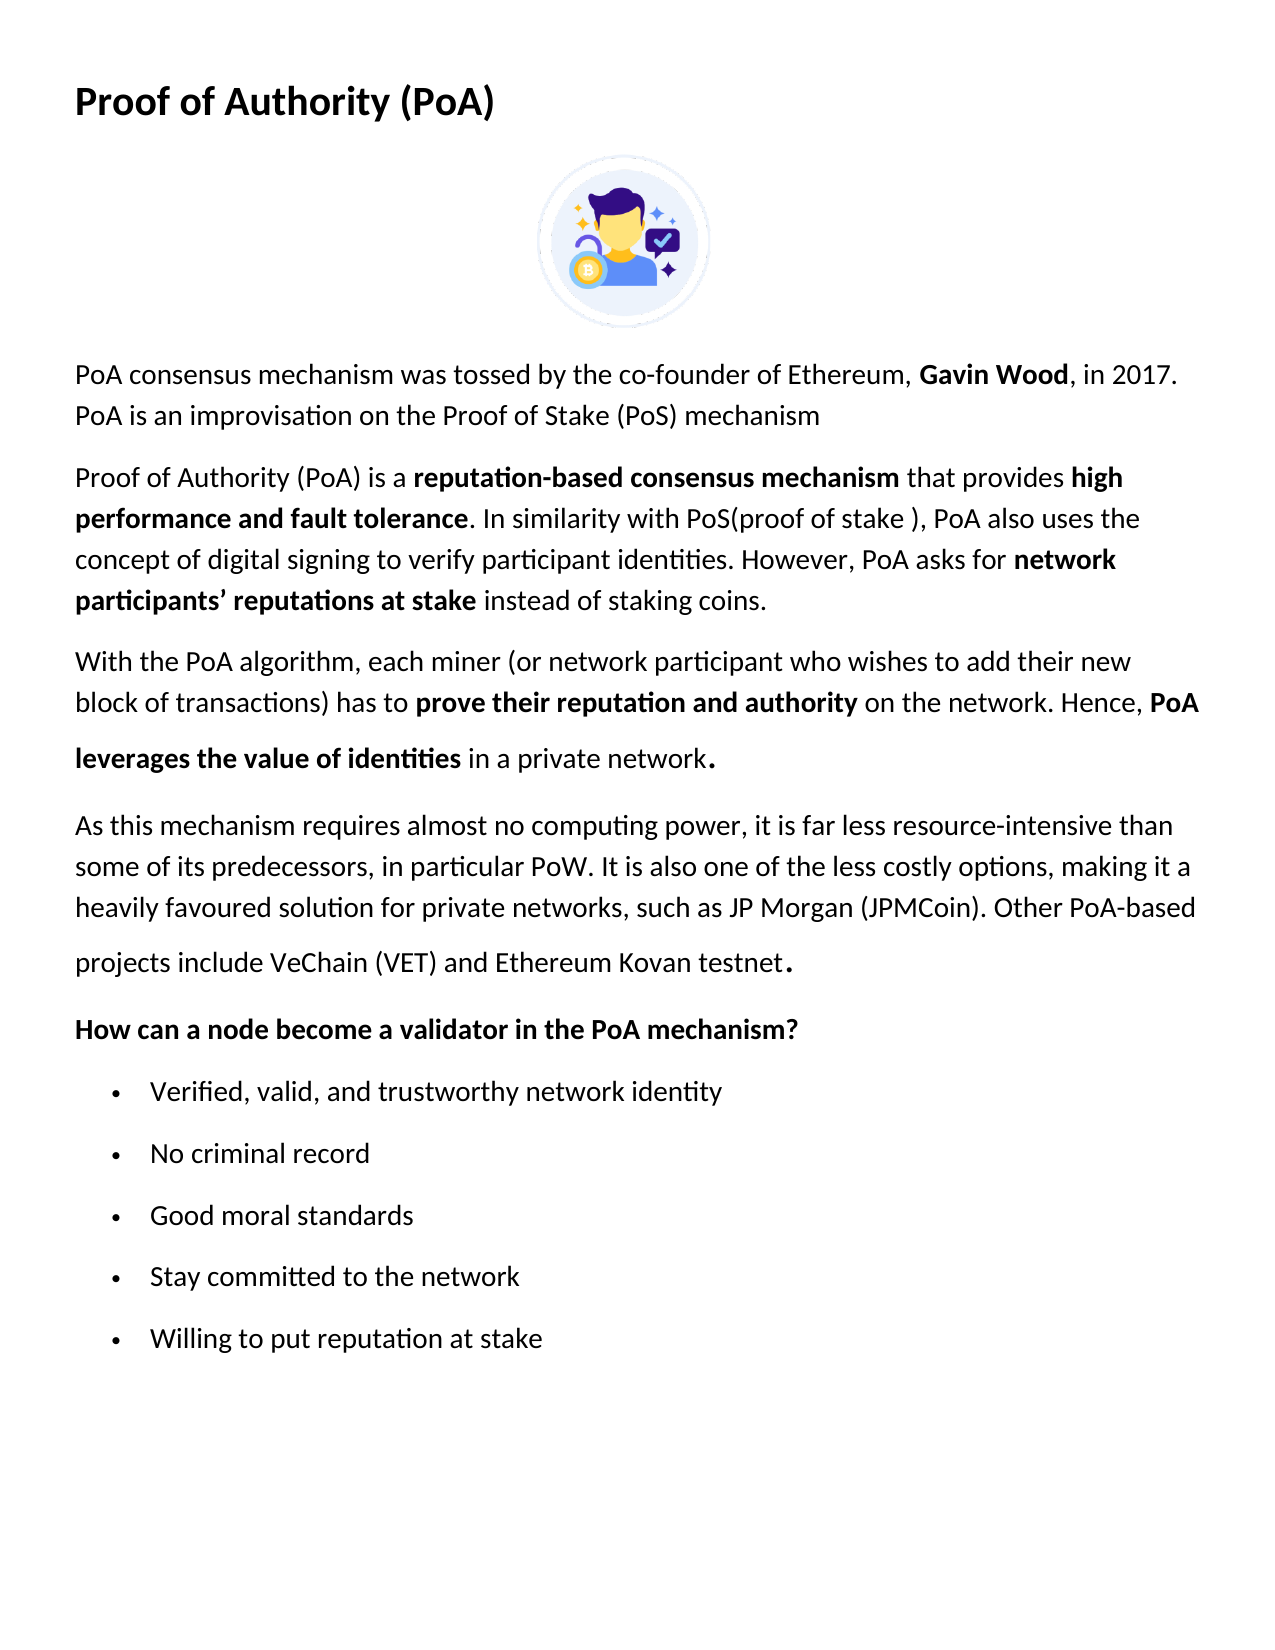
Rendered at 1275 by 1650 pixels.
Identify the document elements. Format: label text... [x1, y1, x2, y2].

text As this mechanism requires almost no computing power, it is far less resource-intensive than some of its predecessors, in particular PoW. It is also one of the less costly options, making it a heavily favoured solution for private networks, such as JP Morgan (JPMCoin). Other PoA-based projects include VeChain (VET) and Ethereum Kovan testnet. [75, 807, 1200, 983]
text PoA consensus mechanism was tossed by the co-founder of Ethereum, Gavin Wood, in 2017. PoA is an improvisation on the Proof of Stake (PoS) mechanism [75, 356, 1200, 433]
list Stay committed to the network [112, 1258, 1200, 1294]
list Good moral standards [112, 1197, 1200, 1232]
list No criminal record [112, 1135, 1200, 1170]
text With the PoA algorithm, each miner (or network participant who wishes to add their new block of transactions) has to prove their reputation and authority on the network. Hence, PoA leverages the value of identities in a private network. [75, 643, 1200, 778]
list Verified, valid, and trustworthy network identity [112, 1073, 1200, 1109]
text How can a node become a validator in the PoA mechanism? [75, 1011, 1200, 1047]
text Proof of Authority (PoA) [75, 75, 1200, 126]
list Willing to put reputation at stake [112, 1320, 1200, 1356]
picture [537, 154, 711, 328]
text Proof of Authority (PoA) is a reputation-based consensus mechanism that provides high performance and fault tolerance. In similarity with PoS(proof of stake ), PoA also uses the concept of digital signing to verify participant identities. However, PoA asks for network participants’ reputations at stake instead of staking coins. [75, 459, 1200, 617]
